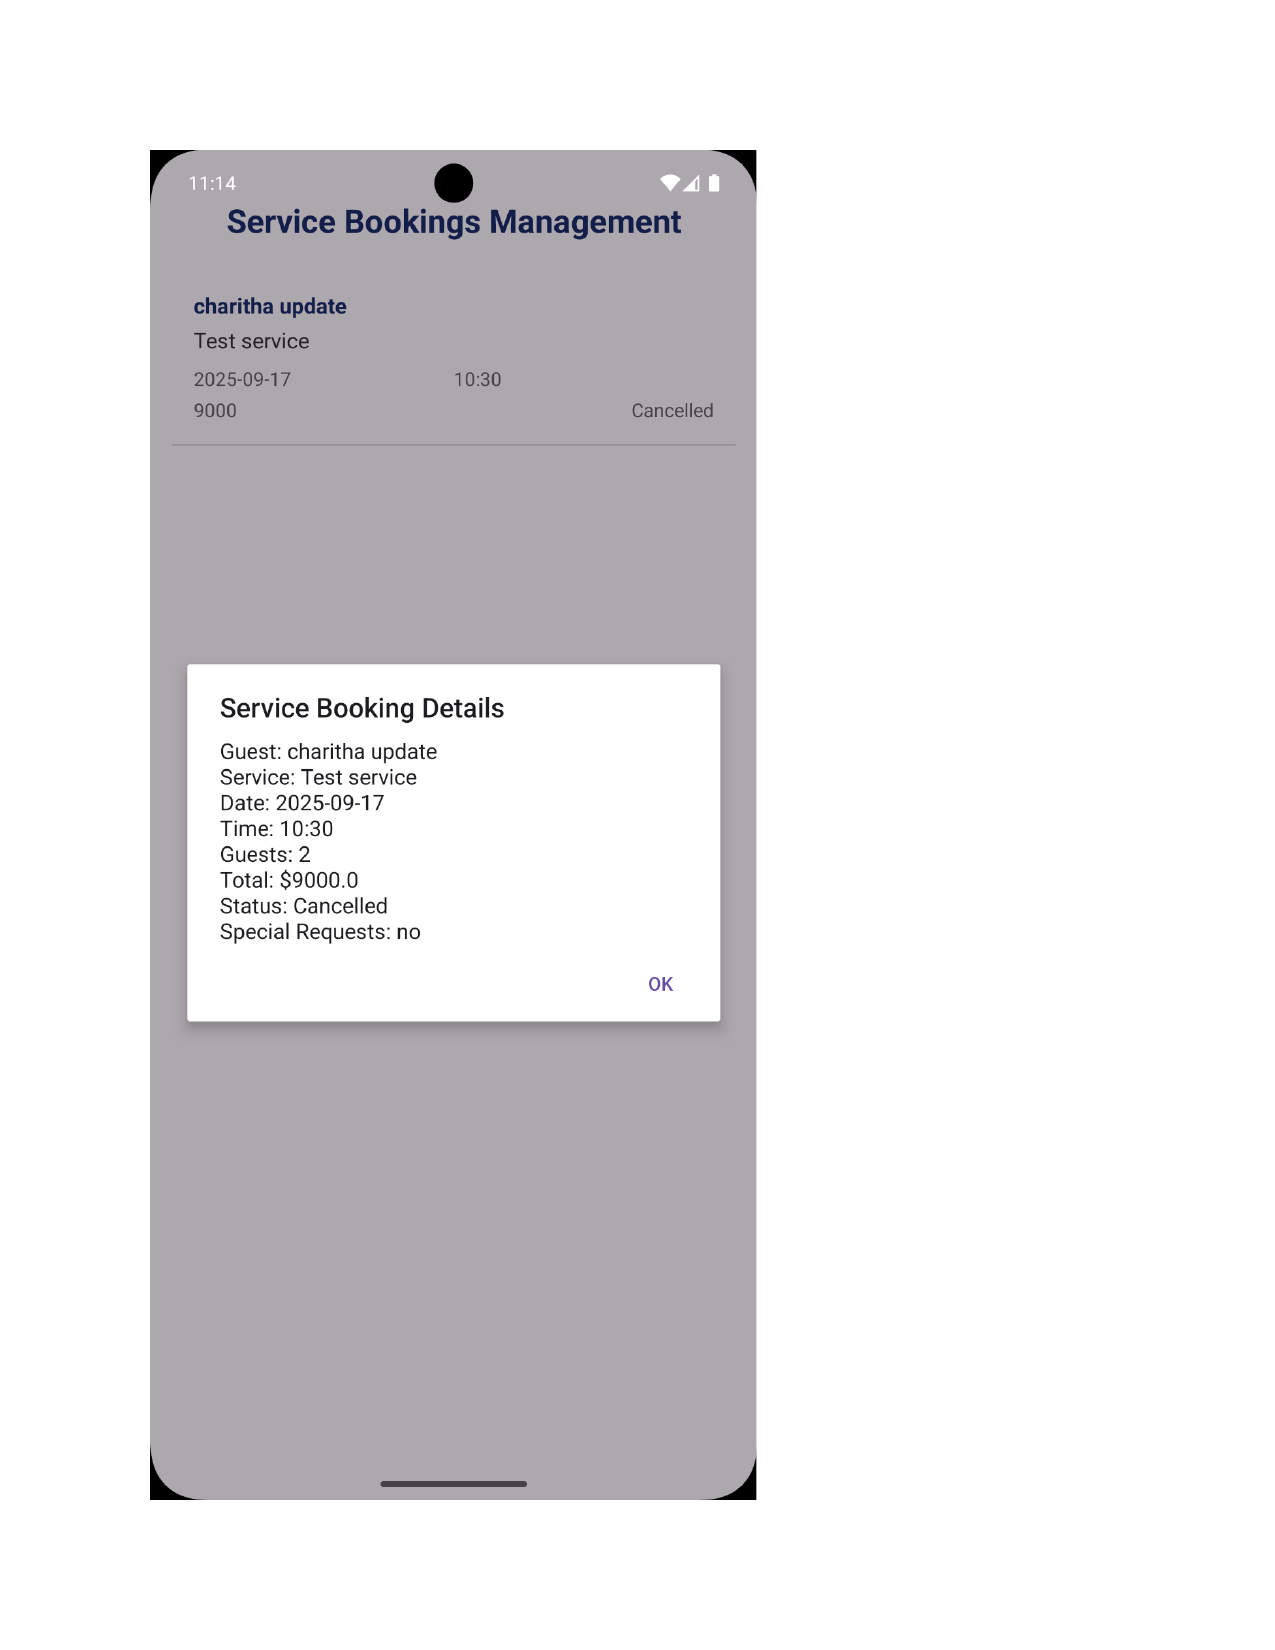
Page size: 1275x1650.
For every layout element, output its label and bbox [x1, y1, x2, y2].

picture [150, 150, 757, 1500]
